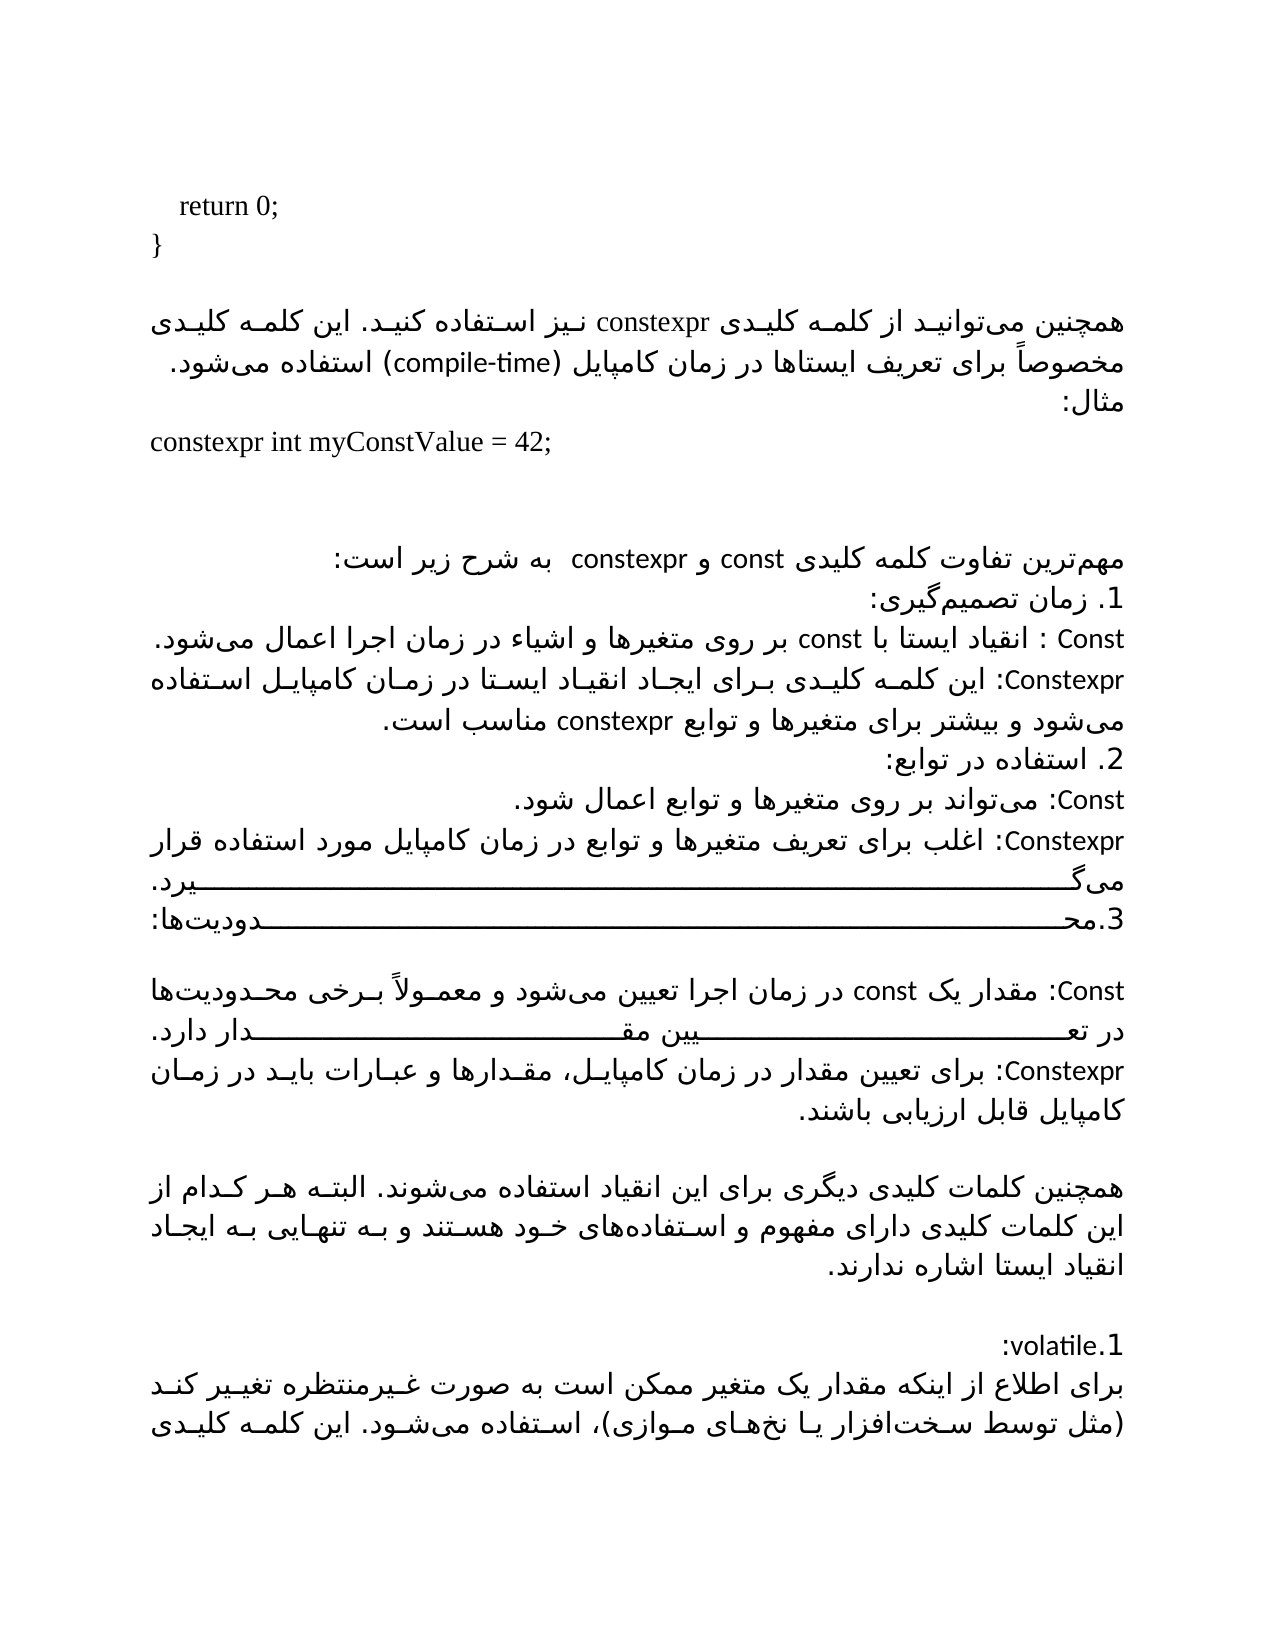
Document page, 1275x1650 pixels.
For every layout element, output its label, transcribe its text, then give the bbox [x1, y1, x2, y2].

text 2. استفاده در توابع: [150, 742, 1125, 776]
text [150, 1367, 1125, 1440]
text 1. زمان تصمیم‌گیری: [150, 581, 1125, 615]
text Constexpr: این کلمه کلیدی برای ایجاد انقیاد ایستا در زمان کامپایل استفاده می‌شود و بیشتر برای متغیرها و توابع constexpr مناسب است. [150, 661, 1125, 737]
text همچنین می‌توانید از کلمه کلیدی constexpr نیز استفاده کنید. این کلمه کلیدی مخصوصاً برای تعریف ایستاها در زمان کامپایل (compile-time) استفاده می‌شود. [150, 266, 1125, 379]
text constexpr int myConstValue = 42; [150, 424, 1125, 457]
text Constexpr: اغلب برای تعریف متغیرها و توابع در زمان کامپایل مورد استفاده قرار می‌گیرد. 3.محدودیت‌ها: [150, 822, 1125, 968]
text Const : انقیاد ایستا با const بر روی متغیرها و اشیاء در زمان اجرا اعمال می‌شود. [150, 620, 1125, 656]
text Const: می‌تواند بر روی متغیرها و توابع اعمال شود. [150, 781, 1125, 817]
text Const: مقدار یک const در زمان اجرا تعیین می‌شود و معمولاً برخی محدودیت‌ها در تعیین مقدار دارد. Constexpr: برای تعیین مقدار در زمان کامپایل، مقدارها و عبارات باید در زمان کامپایل قابل ارزیابی باشند. [150, 972, 1125, 1127]
text 1.volatile: [150, 1288, 1125, 1362]
text مهم‌ترین تفاوت کلمه کلیدی const و constexpr به شرح زیر است: [150, 462, 1125, 576]
text همچنین کلمات کلیدی دیگری برای این انقیاد استفاده می‌شوند. البته هر کدام از این کلمات کلیدی دارای مفهوم و استفاده‌های خود هستند و به تنهایی به ایجاد انقیاد ایستا اشاره ندارند. [150, 1132, 1125, 1283]
text مثال: [150, 385, 1125, 419]
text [150, 150, 1125, 261]
